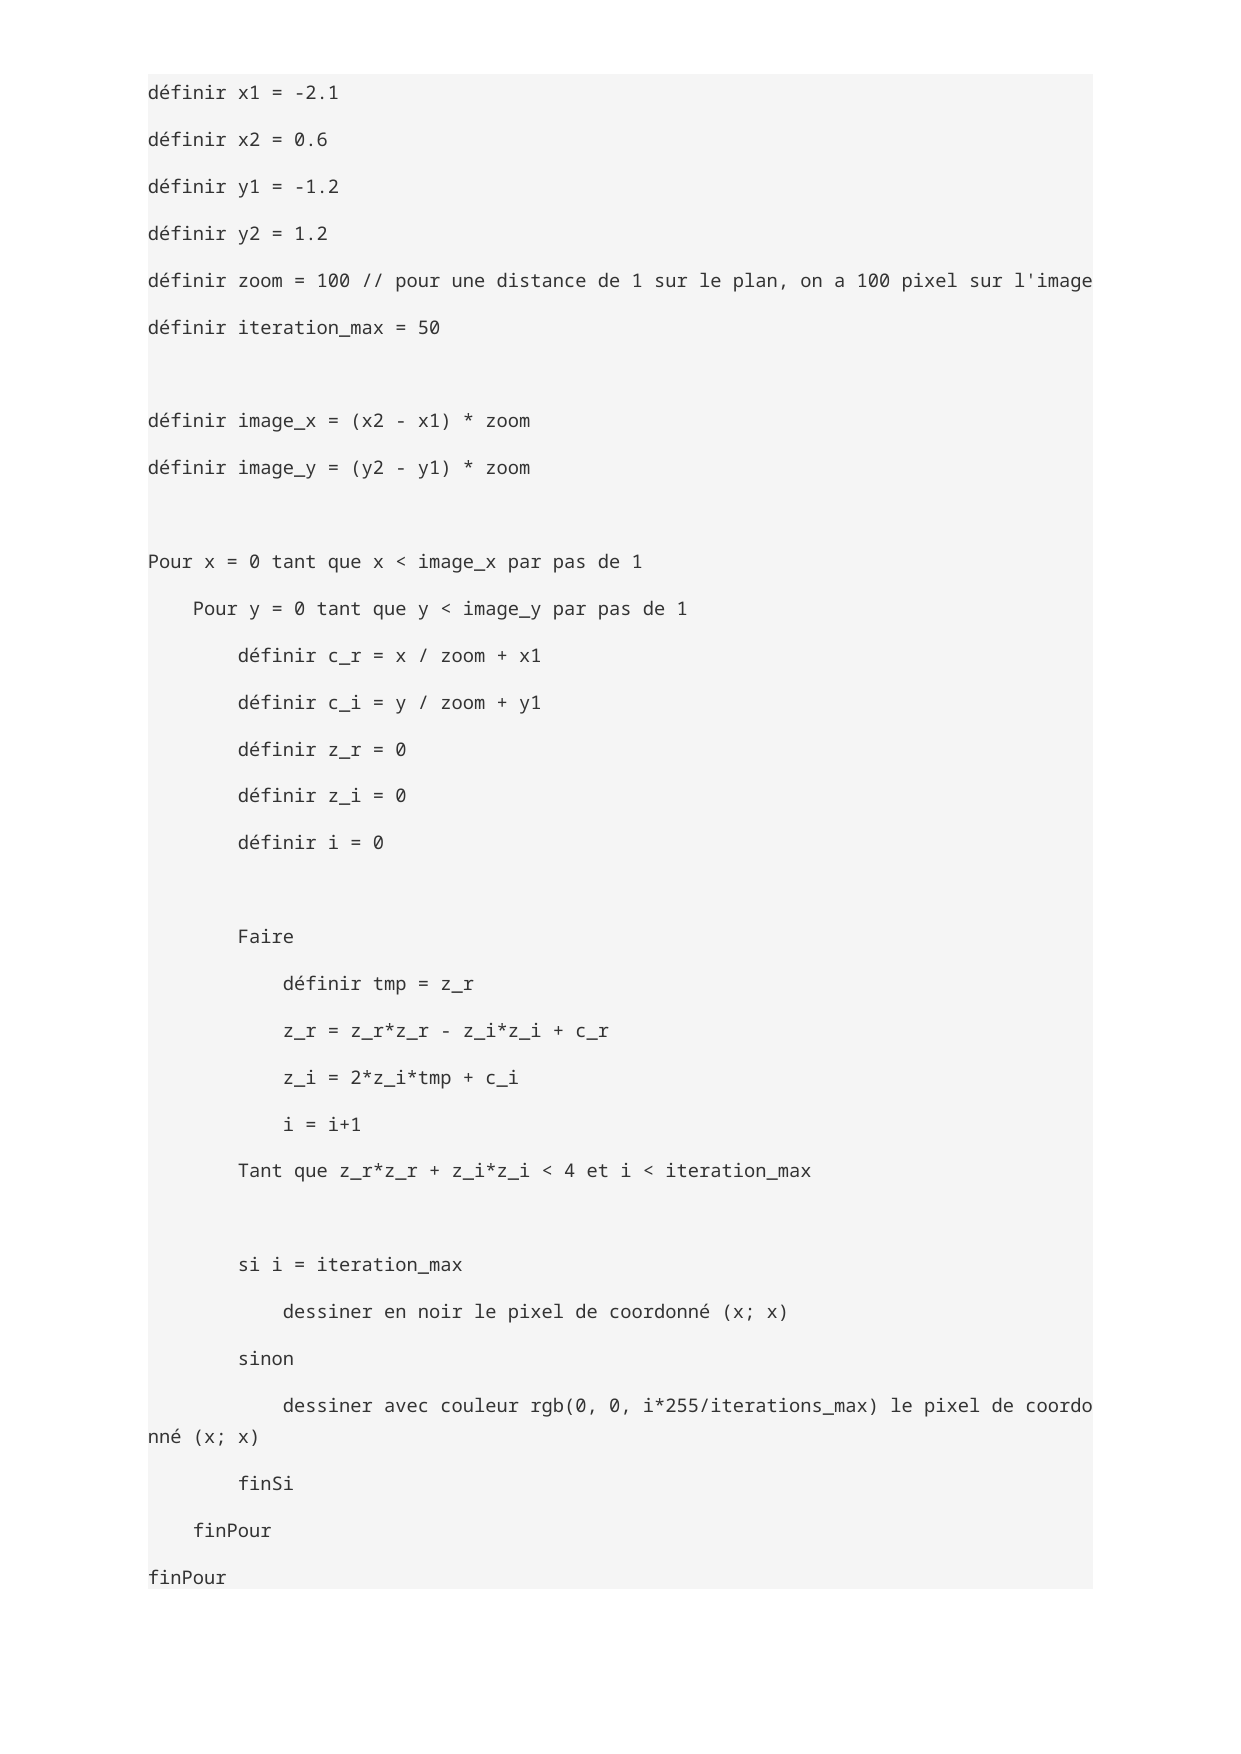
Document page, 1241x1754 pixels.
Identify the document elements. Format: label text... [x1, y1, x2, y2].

text définir c_i = y / zoom + y1 [148, 683, 1093, 714]
text définir iteration_max = 50 [148, 308, 1093, 339]
text définir y2 = 1.2 [148, 214, 1093, 246]
text Pour x = 0 tant que x < image_x par pas de 1 [148, 543, 1093, 574]
text finPour [148, 1511, 1093, 1543]
text z_i = 2*z_i*tmp + c_i [148, 1058, 1093, 1089]
text si i = iteration_max [148, 1246, 1093, 1277]
text z_r = z_r*z_r - z_i*z_i + c_r [148, 1011, 1093, 1043]
text définir x2 = 0.6 [148, 121, 1093, 152]
text sinon [148, 1339, 1093, 1371]
text définir c_r = x / zoom + x1 [148, 636, 1093, 668]
text Pour y = 0 tant que y < image_y par pas de 1 [148, 589, 1093, 621]
text définir tmp = z_r [148, 964, 1093, 996]
text définir z_i = 0 [148, 777, 1093, 808]
text Faire [148, 918, 1093, 949]
text dessiner en noir le pixel de coordonné (x; x) [148, 1293, 1093, 1324]
text dessiner avec couleur rgb(0, 0, i*255/iterations_max) le pixel de coordonné (x; x) [148, 1386, 1093, 1449]
text i = i+1 [148, 1105, 1093, 1136]
text finSi [148, 1464, 1093, 1496]
text définir image_x = (x2 - x1) * zoom [148, 402, 1093, 433]
text définir z_r = 0 [148, 730, 1093, 761]
text définir x1 = -2.1 [148, 74, 1093, 105]
text définir zoom = 100 // pour une distance de 1 sur le plan, on a 100 pixel sur l'image [148, 261, 1093, 293]
text définir y1 = -1.2 [148, 168, 1093, 199]
text définir i = 0 [148, 824, 1093, 855]
text Tant que z_r*z_r + z_i*z_i < 4 et i < iteration_max [148, 1152, 1093, 1183]
text définir image_y = (y2 - y1) * zoom [148, 449, 1093, 480]
text finPour [148, 1558, 1093, 1589]
